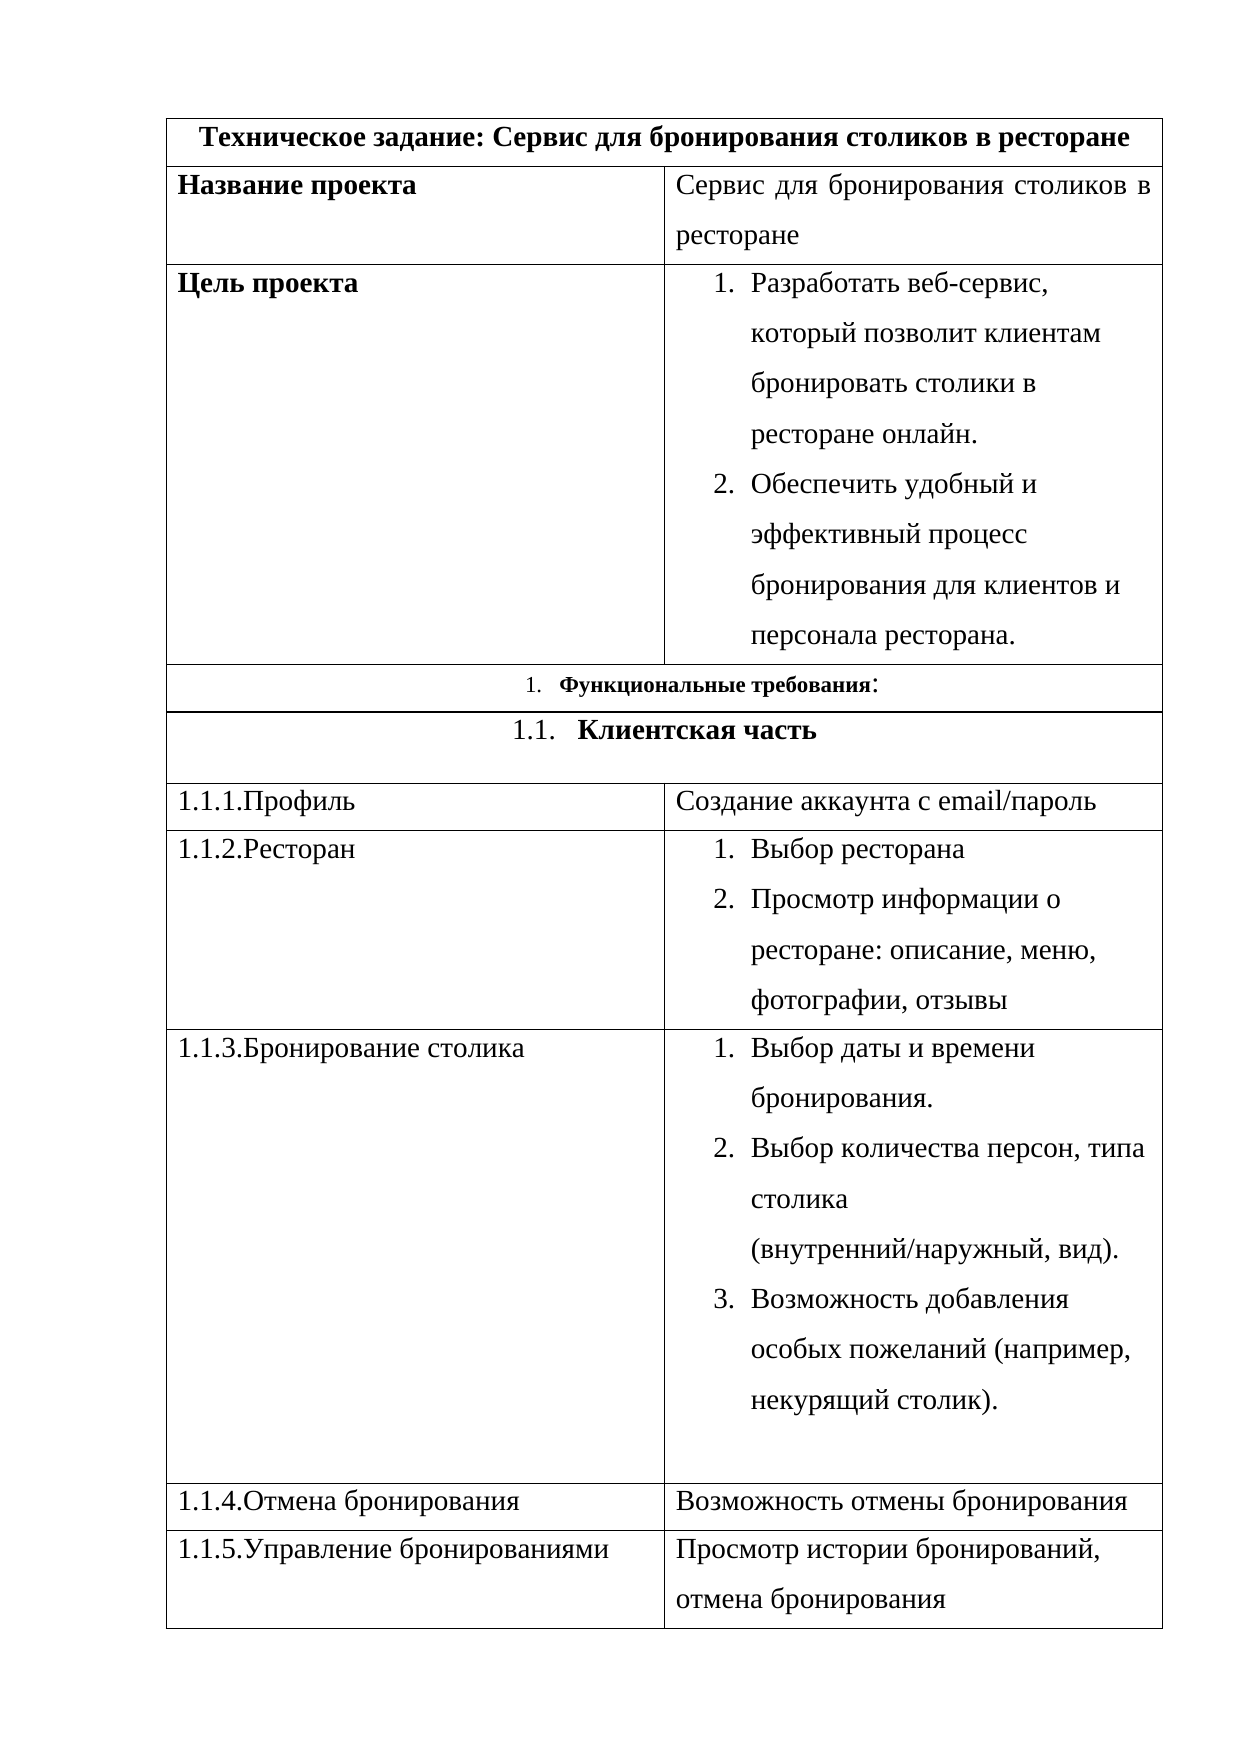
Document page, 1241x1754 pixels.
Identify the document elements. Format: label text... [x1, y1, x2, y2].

table_cell 1.1.4.Отмена бронирования [167, 1484, 664, 1530]
table_header Техническое задание: Сервис для бронирования столиков в ресторане [167, 119, 1162, 166]
table_cell Разработать веб-сервис, который позволит клиентам бронировать столики в ресторане онлайн. Обеспечить удобный и эффективный процесс бронирования для клиентов и персонала ресторана. [665, 265, 1162, 664]
table_cell Название проекта [167, 167, 664, 264]
table_cell 1. Функциональные требования: [167, 665, 1162, 711]
table_cell 1.1.2.Ресторан [167, 831, 664, 1029]
table_cell Сервис для бронирования столиков в ресторане [665, 167, 1162, 264]
table_cell 1.1.3.Бронирование столика [167, 1030, 664, 1482]
table_cell 1.1. Клиентская часть [167, 713, 1162, 782]
table_cell Создание аккаунта с email/пароль [665, 784, 1162, 830]
table_cell 1.1.5.Управление бронированиями [167, 1531, 664, 1628]
table_cell 1.1.1.Профиль [167, 784, 664, 830]
table_cell Выбор ресторана Просмотр информации о ресторане: описание, меню, фотографии, отзывы [665, 831, 1162, 1029]
table_cell Выбор даты и времени бронирования. Выбор количества персон, типа столика (внутренний/наружный, вид). Возможность добавления особых пожеланий (например, некурящий столик). [665, 1030, 1162, 1482]
table_cell Возможность отмены бронирования [665, 1484, 1162, 1530]
table_cell Просмотр истории бронирований, отмена бронирования [665, 1531, 1162, 1628]
table_cell Цель проекта [167, 265, 664, 664]
